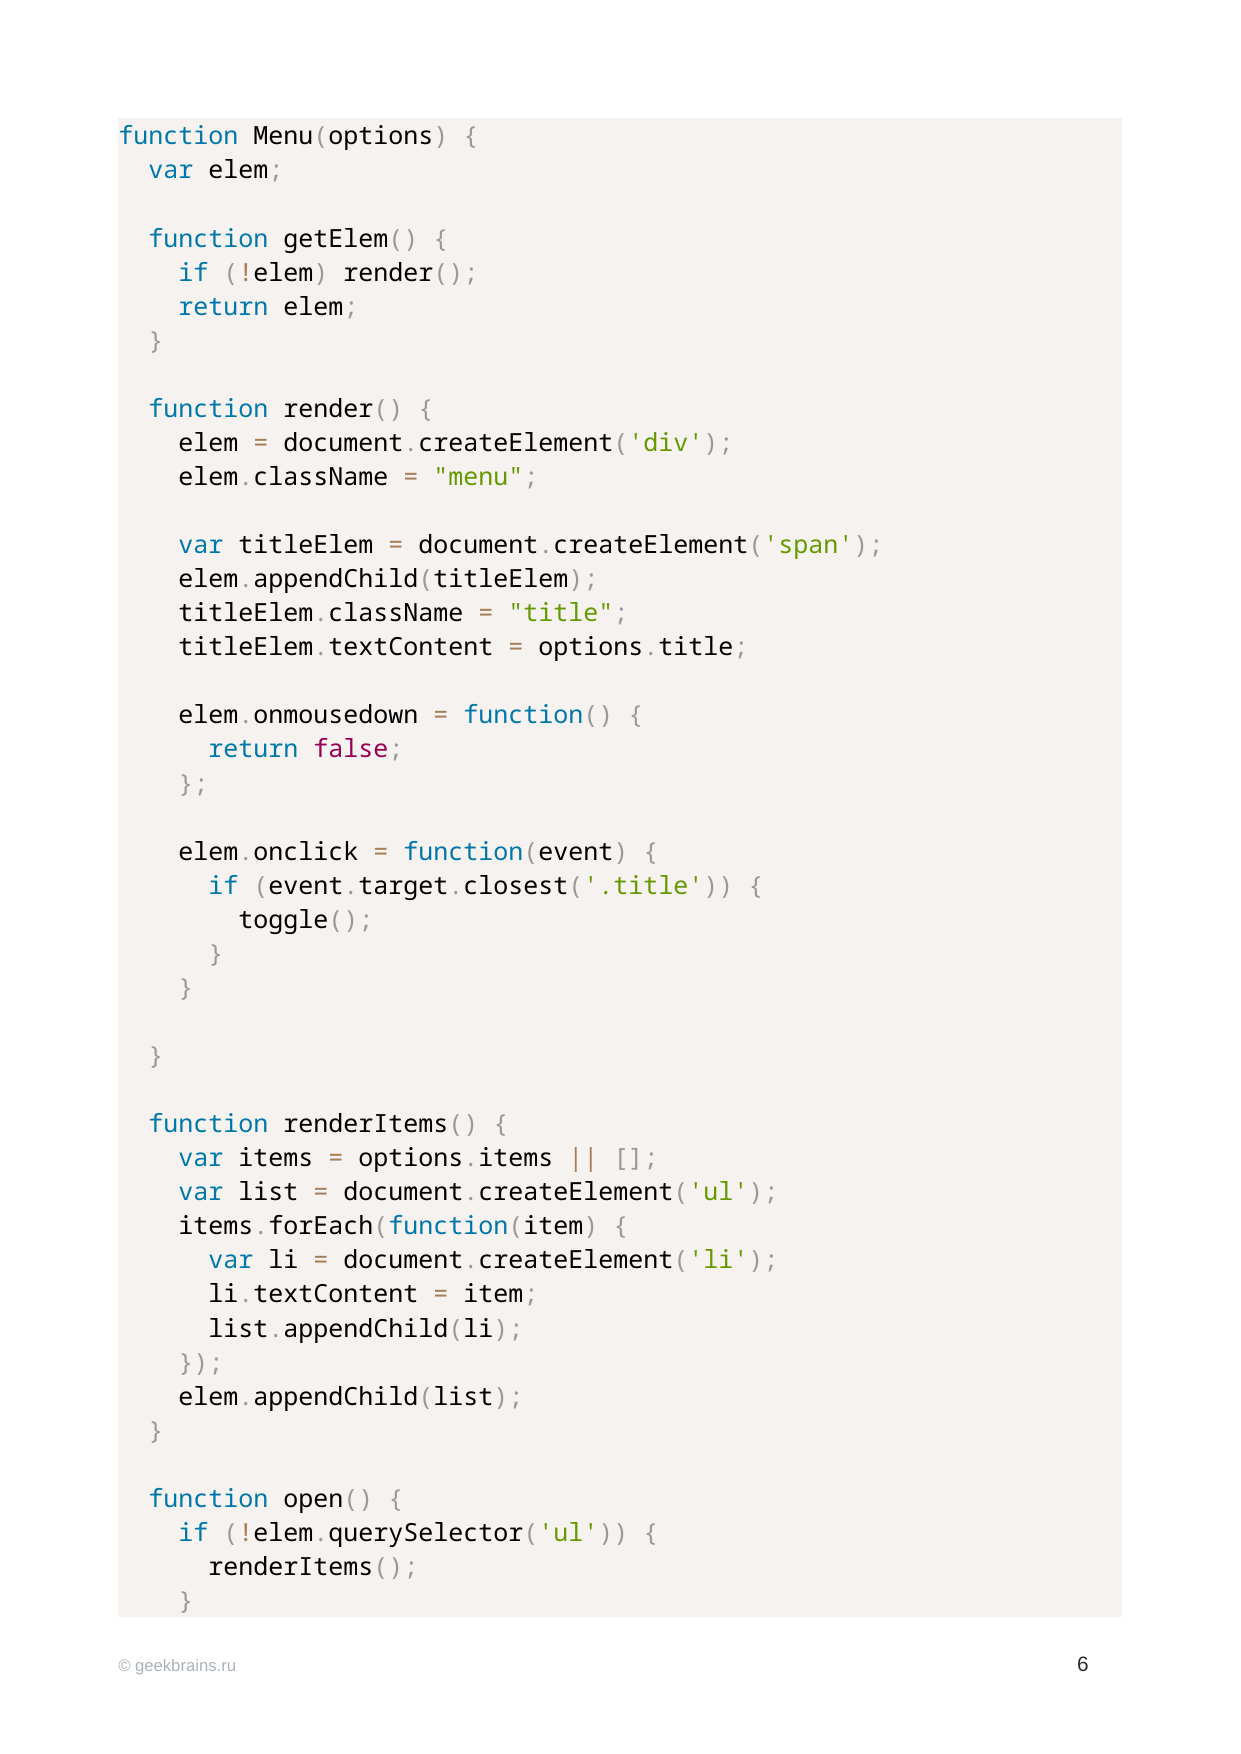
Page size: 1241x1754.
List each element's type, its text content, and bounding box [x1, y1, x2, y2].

text if (!elem.querySelector('ul')) { [118, 1514, 1122, 1549]
text } [118, 1412, 1122, 1446]
text } [118, 1038, 1122, 1072]
text } [118, 936, 1122, 969]
text if (event.target.closest('.title')) { [118, 867, 1122, 901]
text } [118, 1583, 1122, 1617]
text } [118, 969, 1122, 1004]
text elem.appendChild(list); [118, 1378, 1122, 1412]
text titleElem.className = "title"; [118, 595, 1122, 629]
text }; [118, 765, 1122, 799]
text titleElem.textContent = options.title; [118, 629, 1122, 663]
text function open() { [118, 1481, 1122, 1514]
text function Menu(options) { [118, 118, 1122, 152]
text var elem; [118, 152, 1122, 186]
text function render() { [118, 391, 1122, 424]
text }); [118, 1344, 1122, 1378]
text renderItems(); [118, 1549, 1122, 1583]
text } [118, 322, 1122, 356]
text li.textContent = item; [118, 1276, 1122, 1310]
text elem.className = "menu"; [118, 459, 1122, 493]
text list.appendChild(li); [118, 1310, 1122, 1344]
text var li = document.createElement('li'); [118, 1242, 1122, 1276]
text items.forEach(function(item) { [118, 1208, 1122, 1242]
text return false; [118, 731, 1122, 765]
text return elem; [118, 288, 1122, 322]
text function renderItems() { [118, 1106, 1122, 1140]
text var titleElem = document.createElement('span'); [118, 527, 1122, 561]
text elem = document.createElement('div'); [118, 424, 1122, 459]
text function getElem() { [118, 220, 1122, 254]
text elem.onclick = function(event) { [118, 833, 1122, 867]
text elem.onmousedown = function() { [118, 697, 1122, 731]
text elem.appendChild(titleElem); [118, 561, 1122, 595]
text if (!elem) render(); [118, 254, 1122, 288]
text var items = options.items || []; [118, 1140, 1122, 1174]
text var list = document.createElement('ul'); [118, 1174, 1122, 1208]
text toggle(); [118, 901, 1122, 936]
